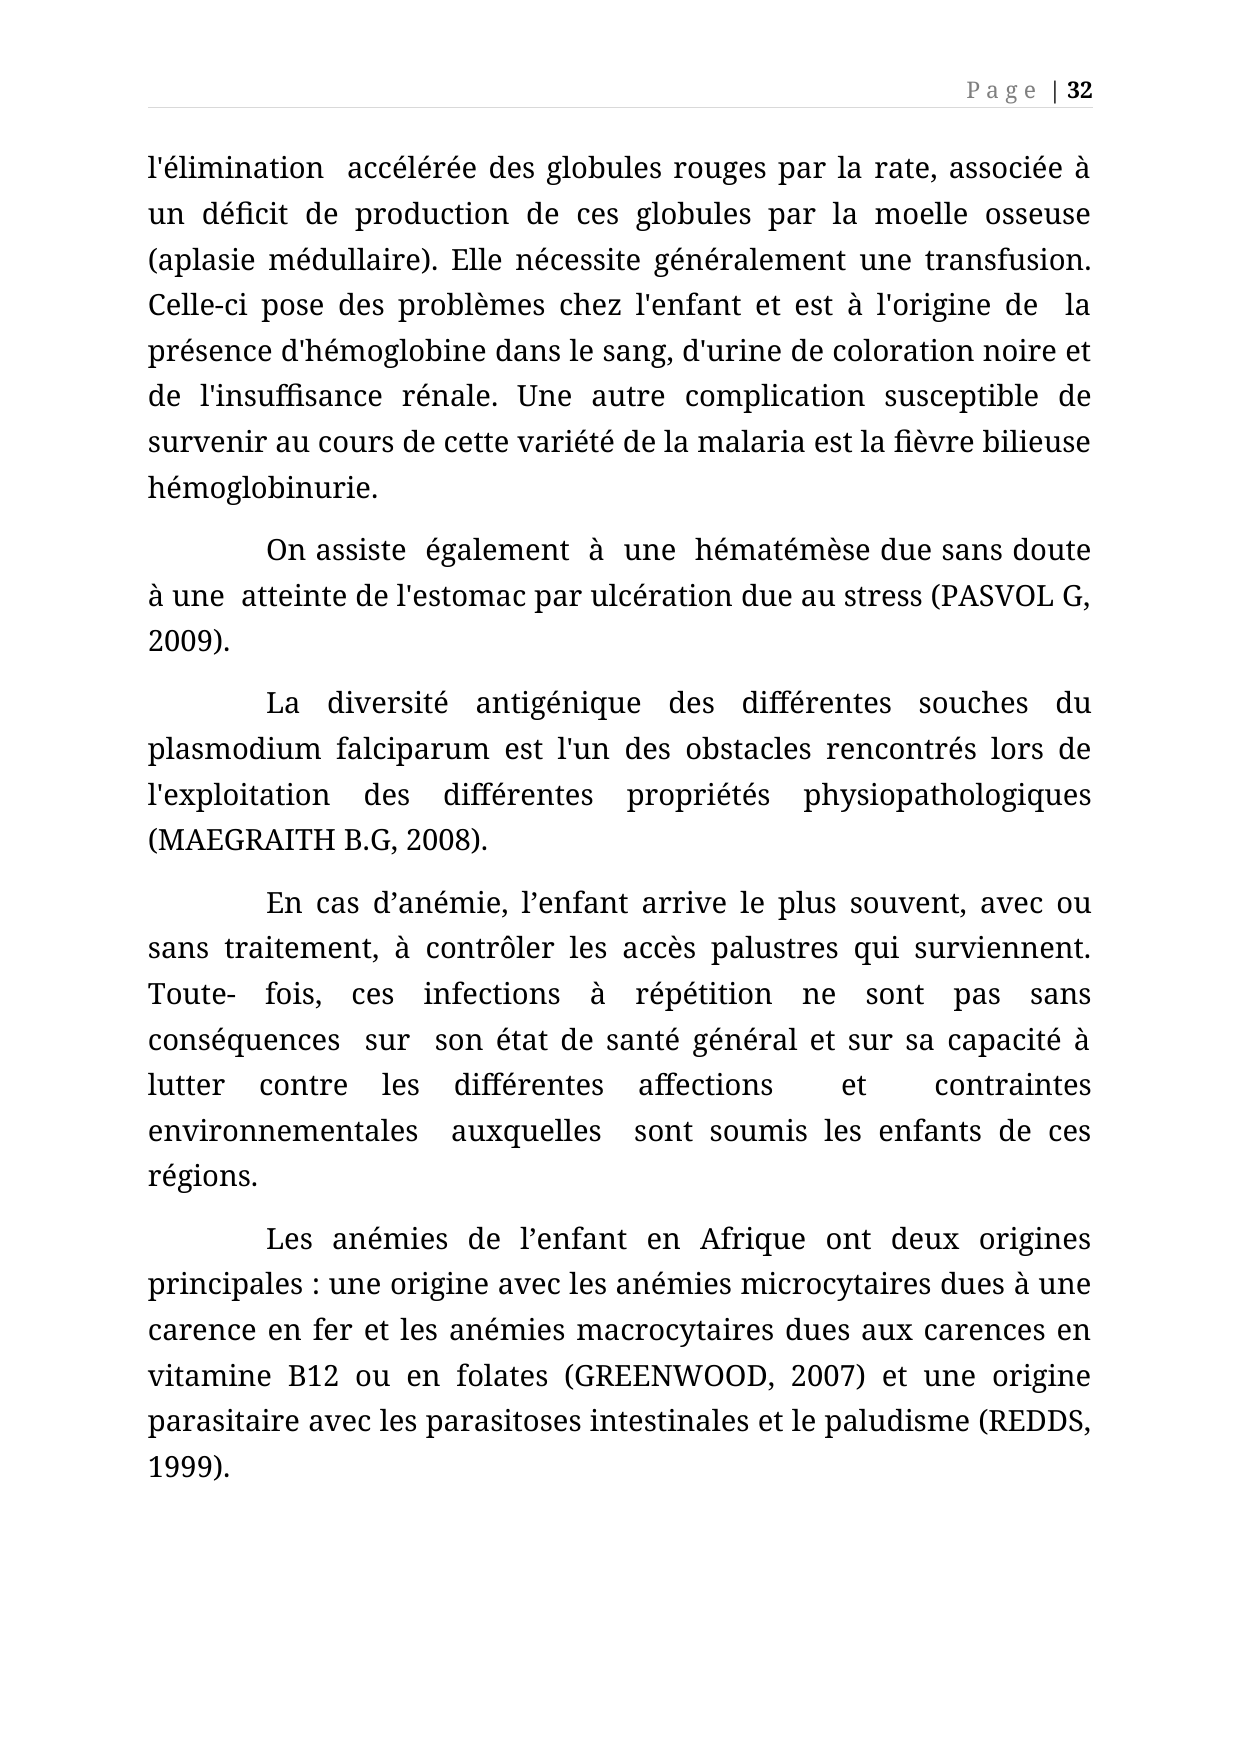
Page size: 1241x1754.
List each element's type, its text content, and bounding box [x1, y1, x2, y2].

text En cas d’anémie, l’enfant arrive le plus souvent, avec ou sans traitement, à contrôler les accès palustres qui surviennent. Toute- fois, ces infections à répétition ne sont pas sans conséquences sur son état de santé général et sur sa capacité à lutter contre les différentes affections et contraintes environnementales auxquelles sont soumis les enfants de ces régions. [148, 882, 1093, 1195]
text On assiste également à une hématémèse due sans doute à une atteinte de l'estomac par ulcération due au stress (PASVOL G, 2009). [148, 529, 1093, 660]
text Les anémies de l’enfant en Afrique ont deux origines principales : une origine avec les anémies microcytaires dues à une carence en fer et les anémies macrocytaires dues aux carences en vitamine B12 ou en folates (GREENWOOD, 2007) et une origine parasitaire avec les parasitoses intestinales et le paludisme (REDDS, 1999). [148, 1218, 1093, 1486]
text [148, 148, 1093, 507]
text La diversité antigénique des différentes souches du plasmodium falciparum est l'un des obstacles rencontrés lors de l'exploitation des différentes propriétés physiopathologiques (MAEGRAITH B.G, 2008). [148, 683, 1093, 859]
